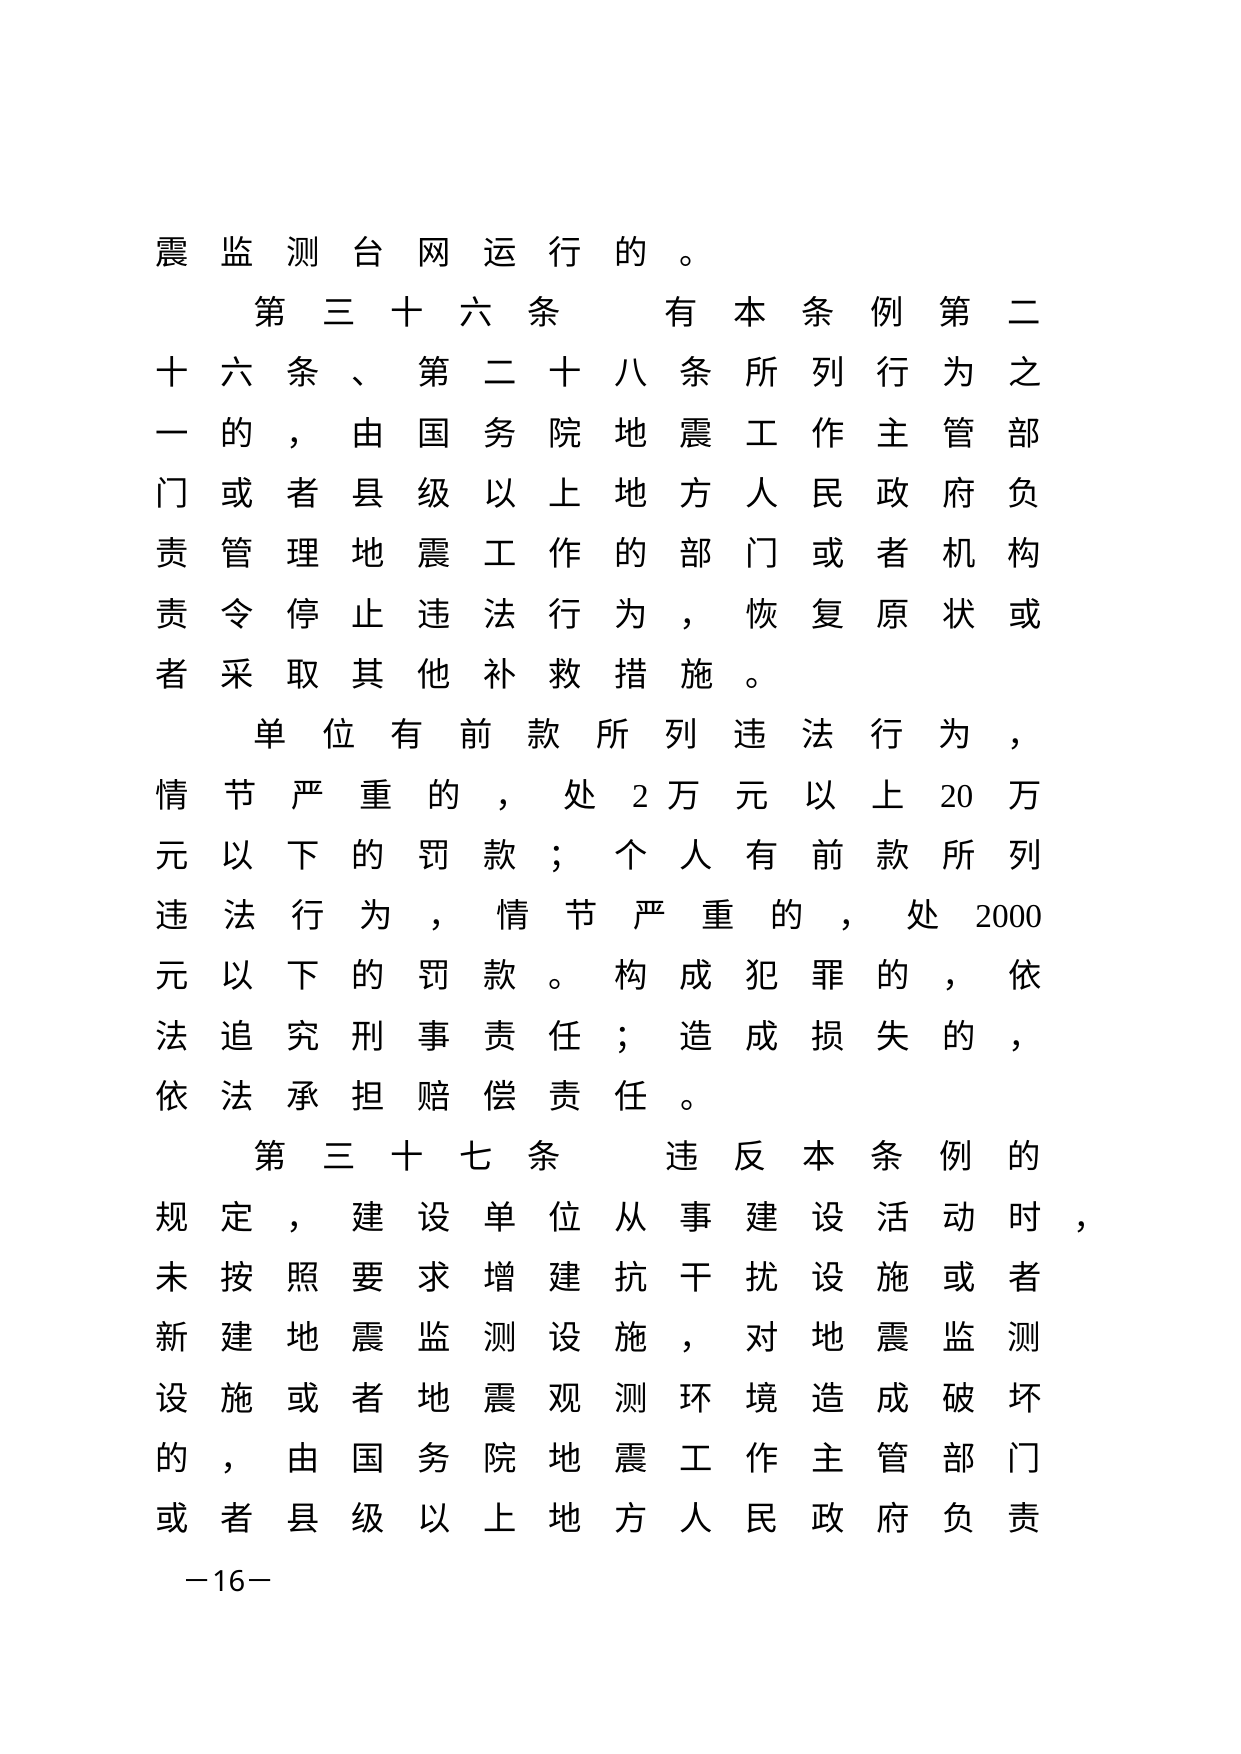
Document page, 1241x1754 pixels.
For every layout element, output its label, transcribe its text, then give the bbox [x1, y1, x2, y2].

text （三）擅自中止或者终止地震监测台网运行的。 [155, 219, 1073, 280]
text 第三十六条 有本条例第二十六条、第二十八条所列行为之一的，由国务院地震工作主管部门或者县级以上地方人民政府负责管理地震工作的部门或者机构责令停止违法行为，恢复原状或者采取其他补救措施。 [155, 280, 1073, 702]
text 单位有前款所列违法行为，情节严重的，处2万元以上20万元以下的罚款；个人有前款所列违法行为，情节严重的，处2000元以下的罚款。构成犯罪的，依法追究刑事责任；造成损失的，依法承担赔偿责任。 [155, 702, 1073, 1124]
